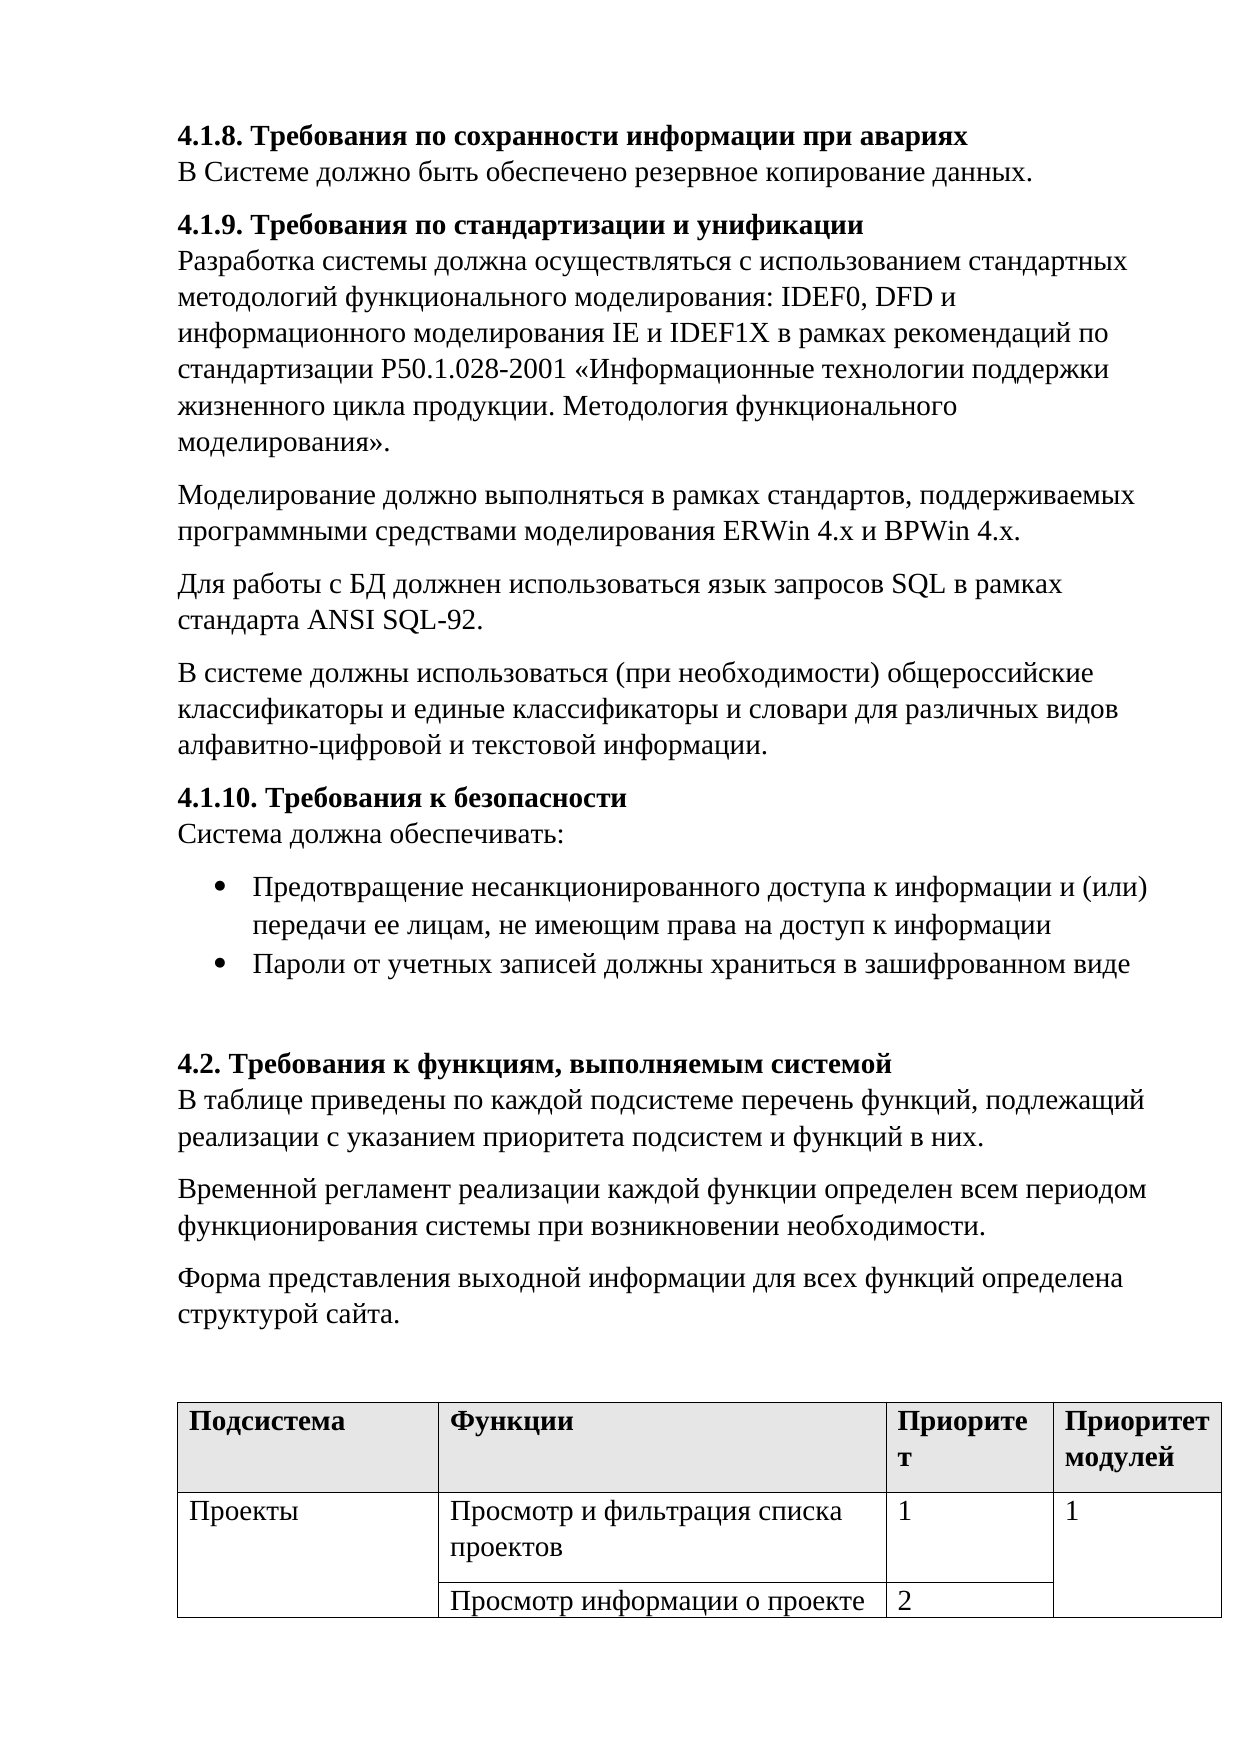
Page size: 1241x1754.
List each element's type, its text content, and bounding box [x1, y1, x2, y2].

text Система должна обеспечивать: [177, 816, 1152, 849]
table_header Приоритет модулей [1054, 1403, 1221, 1492]
table_cell 1 [887, 1493, 1053, 1582]
subtitle 4.1.9. Требования по стандартизации и унификации [177, 207, 1152, 241]
table_cell 1 [1054, 1493, 1221, 1617]
text Моделирование должно выполняться в рамках стандартов, поддерживаемых программными средствами моделирования ERWin 4.х и BPWin 4.х. [177, 477, 1152, 546]
text В системе должны использоваться (при необходимости) общероссийские классификаторы и единые классификаторы и словари для различных видов алфавитно-цифровой и текстовой информации. [177, 655, 1152, 761]
table_header Функции [439, 1403, 886, 1492]
text 4.2. Требования к функциям, выполняемым системой [177, 1046, 1152, 1080]
text В таблице приведены по каждой подсистеме перечень функций, подлежащий реализации с указанием приоритета подсистем и функций в них. [177, 1082, 1152, 1152]
table_cell Проекты [178, 1493, 438, 1617]
table_header Приоритет [887, 1403, 1053, 1492]
text 4.1.8. Требования по сохранности информации при авариях [177, 118, 1152, 152]
text В Системе должно быть обеспечено резервное копирование данных. [177, 154, 1152, 188]
list Пароли от учетных записей должны храниться в зашифрованном виде [215, 946, 1152, 979]
table_cell Просмотр информации о проекте [439, 1583, 886, 1617]
text 4.1.10. Требования к безопасности [177, 780, 1152, 813]
table_cell Просмотр и фильтрация списка проектов [439, 1493, 886, 1582]
text Форма представления выходной информации для всех функций определена структурой сайта. [177, 1260, 1152, 1330]
list Предотвращение несанкционированного доступа к информации и (или) передачи ее лицам, не имеющим права на доступ к информации [215, 869, 1152, 941]
text Разработка системы должна осуществляться с использованием стандартных методологий функционального моделирования: IDEF0, DFD и информационного моделирования IE и IDEF1Х в рамках рекомендаций по стандартизации Р50.1.028-2001 «Информационные технологии поддержки жизненного цикла продукции. Методология функционального моделирования». [177, 243, 1152, 457]
text Для работы с БД должнен использоваться язык запросов SQL в рамках стандарта ANSI SQL-92. [177, 566, 1152, 635]
table_header Подсистема [178, 1403, 438, 1492]
text Временной регламент реализации каждой функции определен всем периодом функционирования системы при возникновении необходимости. [177, 1171, 1152, 1241]
table_cell 2 [887, 1583, 1053, 1617]
